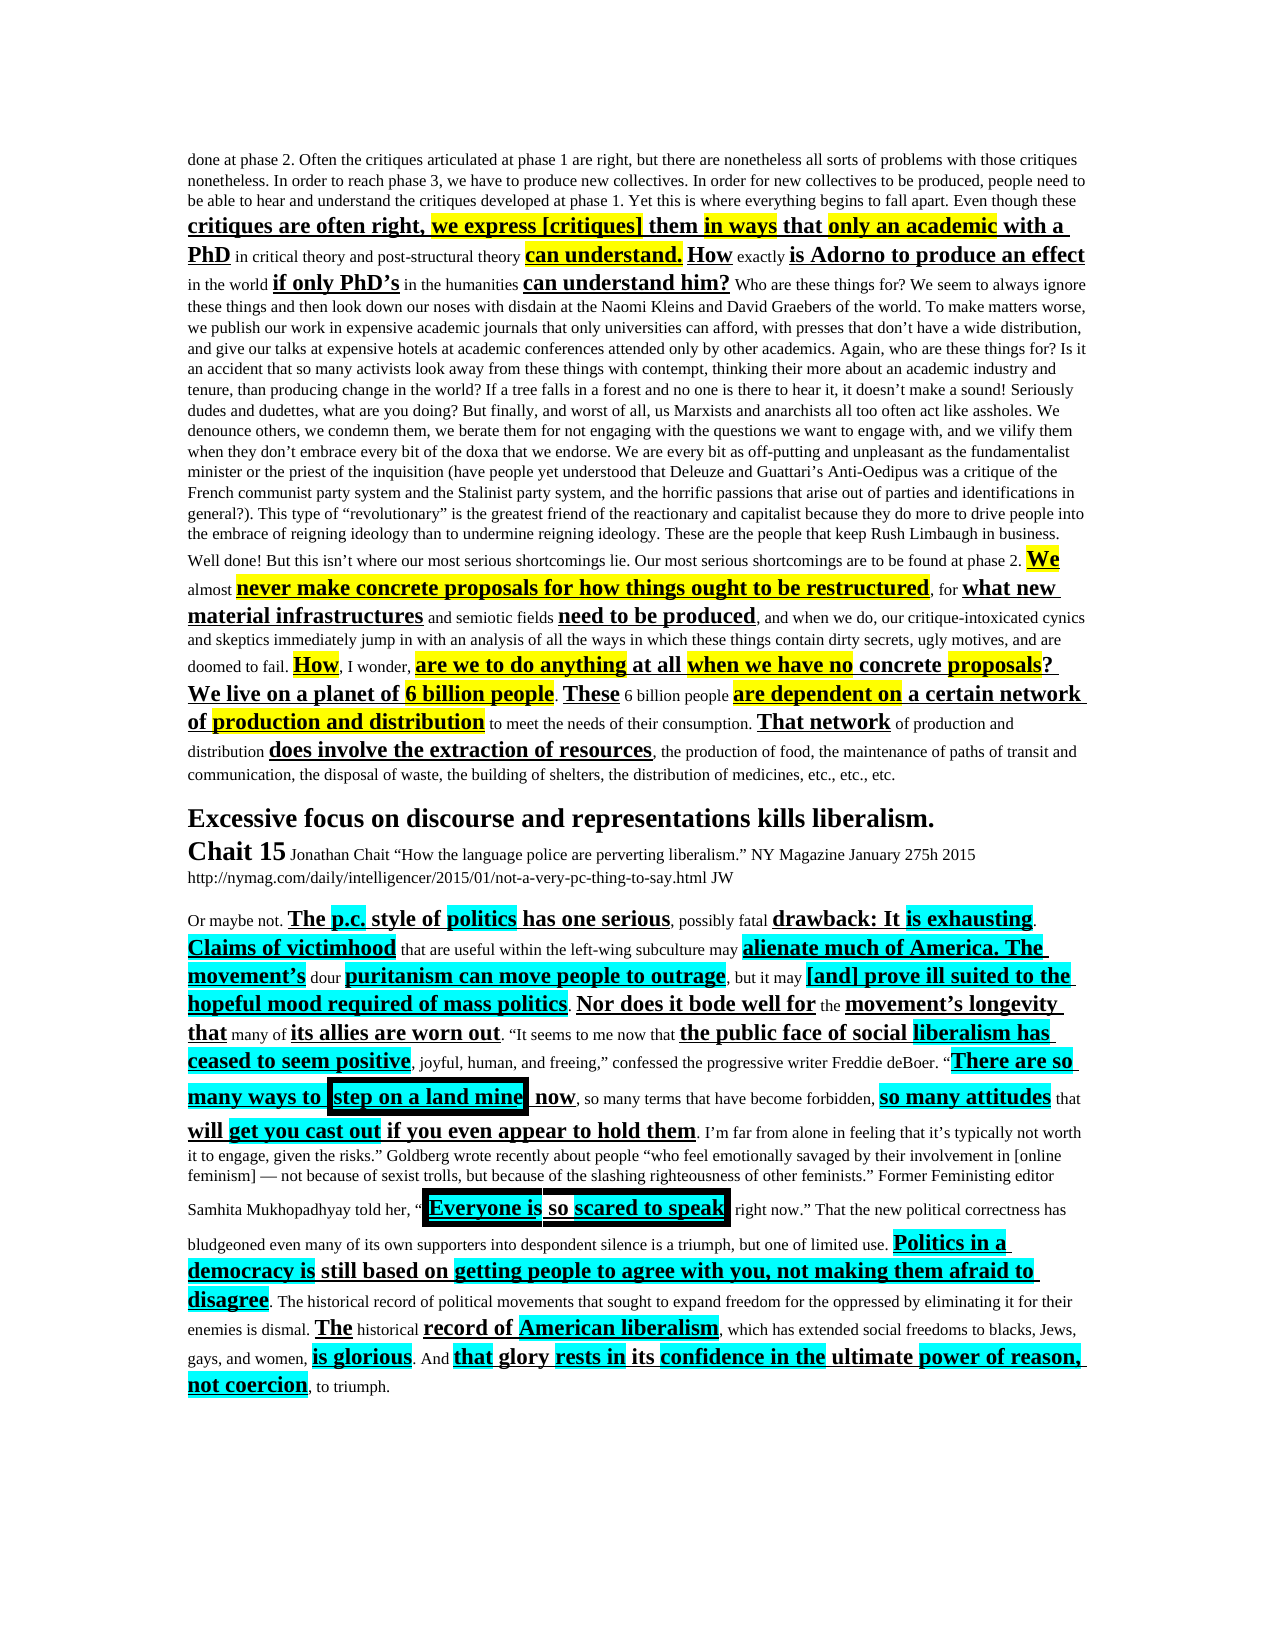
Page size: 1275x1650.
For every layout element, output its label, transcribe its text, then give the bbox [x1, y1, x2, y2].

subtitle Excessive focus on discourse and representations kills liberalism. [187, 802, 1087, 833]
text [187, 150, 1087, 783]
text Or maybe not. The p.c. style of politics has one serious, possibly fatal drawback: It is exhausting. Claims of victimhood that are useful within the left-wing subculture may alienate much of America. The movement’s dour puritanism can move people to outrage, but it may [and] prove ill suited to the hopeful mood required of mass politics. Nor does it bode well for the movement’s longevity that many of its allies are worn out. “It seems to me now that the public face of social liberalism has ceased to seem positive, joyful, human, and freeing,” confessed the progressive writer Freddie deBoer. “There are so many ways to step on a land mine now, so many terms that have become forbidden, so many attitudes that will get you cast out if you even appear to hold them. I’m far from alone in feeling that it’s typically not worth it to engage, given the risks.” Goldberg wrote recently about people “who feel emotionally savaged by their involvement in [online feminism] — not because of sexist trolls, but because of the slashing righteousness of other feminists.” Former Feministing editor Samhita Mukhopadhyay told her, “Everyone is so scared to speak right now.” That the new political correctness has bludgeoned even many of its own supporters into despondent silence is a triumph, but one of limited use. Politics in a democracy is still based on getting people to agree with you, not making them afraid to disagree. The historical record of political movements that sought to expand freedom for the oppressed by eliminating it for their enemies is dismal. The historical record of American liberalism, which has extended social freedoms to blacks, Jews, gays, and women, is glorious. And that glory rests in its confidence in the ultimate power of reason, not coercion, to triumph. [187, 905, 1087, 1398]
text Chait 15 Jonathan Chait “How the language police are perverting liberalism.” NY Magazine January 275h 2015 http://nymag.com/daily/intelligencer/2015/01/not-a-very-pc-thing-to-say.html JW [187, 835, 1087, 887]
